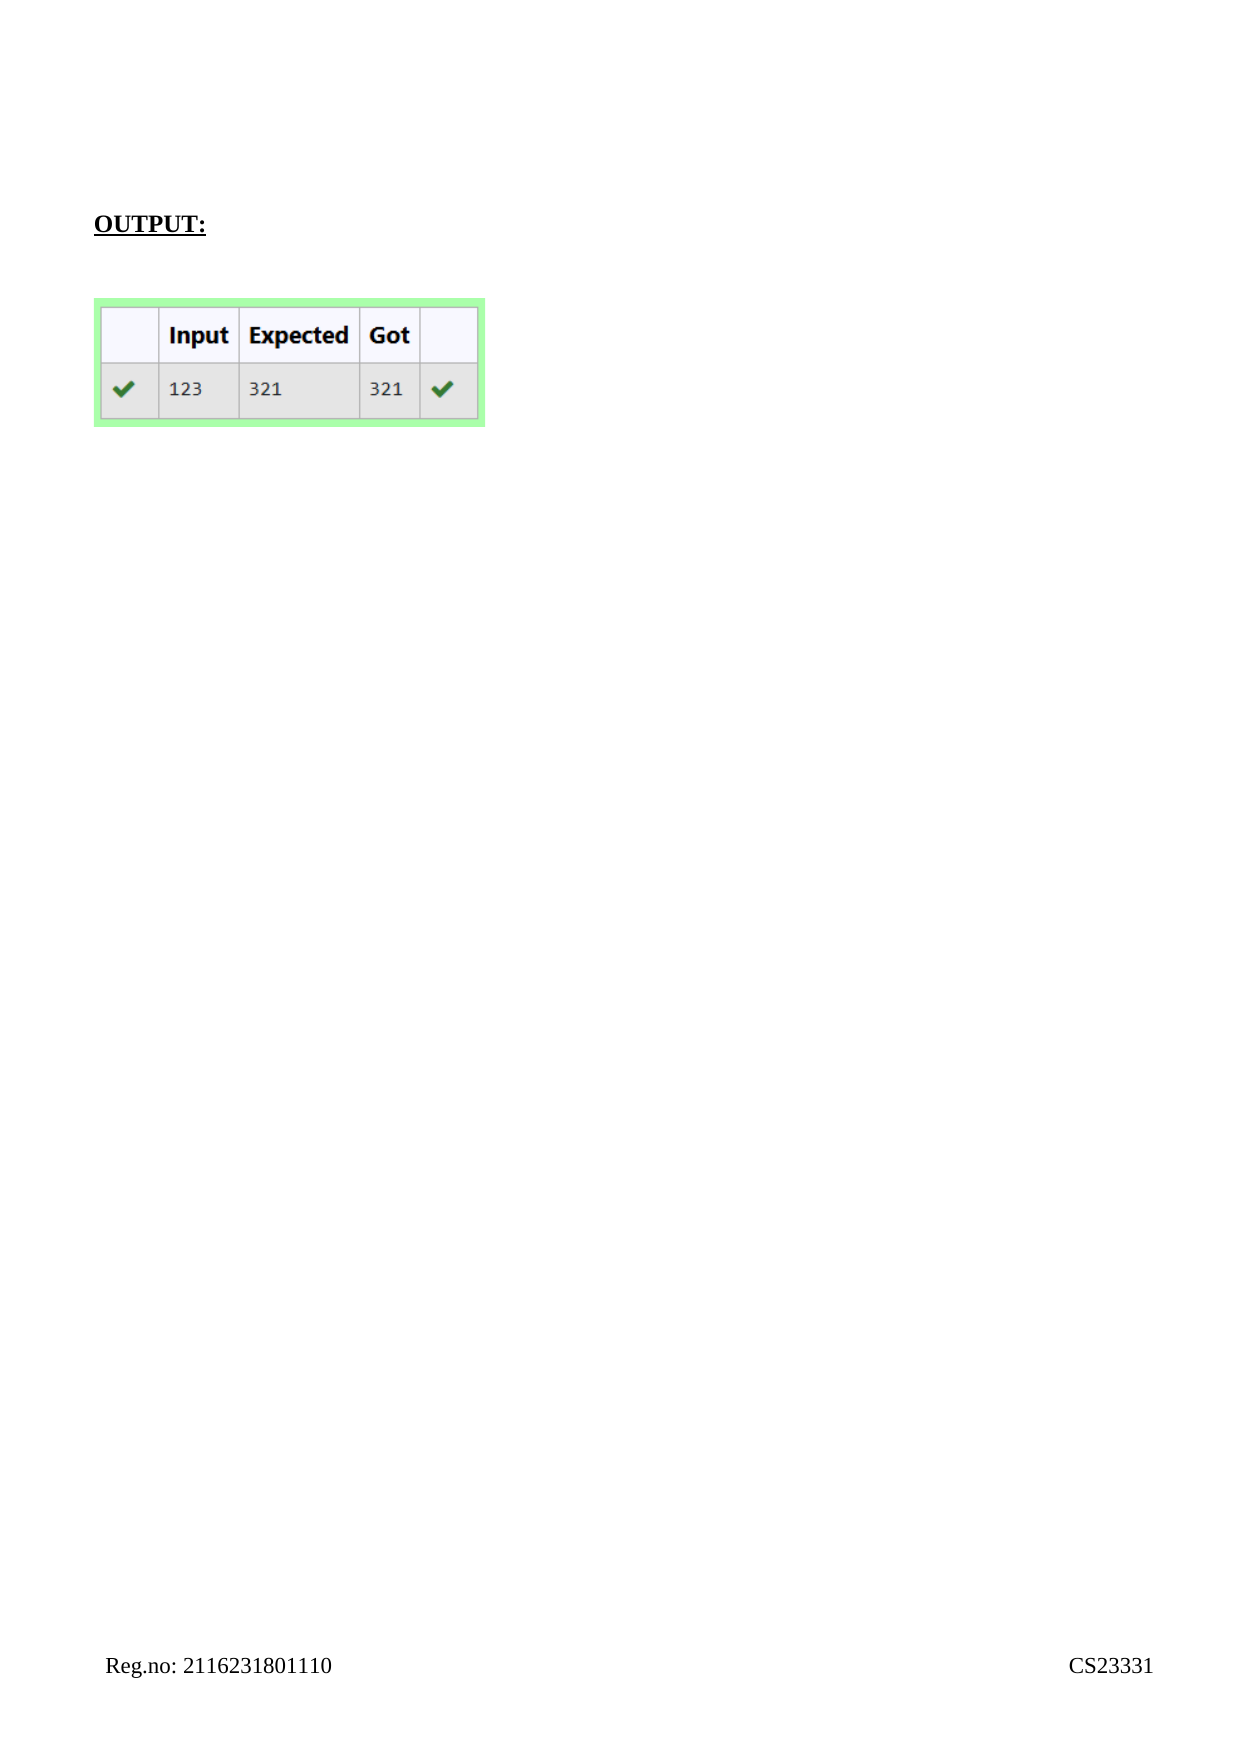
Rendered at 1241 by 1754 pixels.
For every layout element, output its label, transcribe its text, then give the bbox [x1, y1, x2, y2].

picture [93, 298, 486, 427]
text OUTPUT: [94, 209, 1155, 238]
